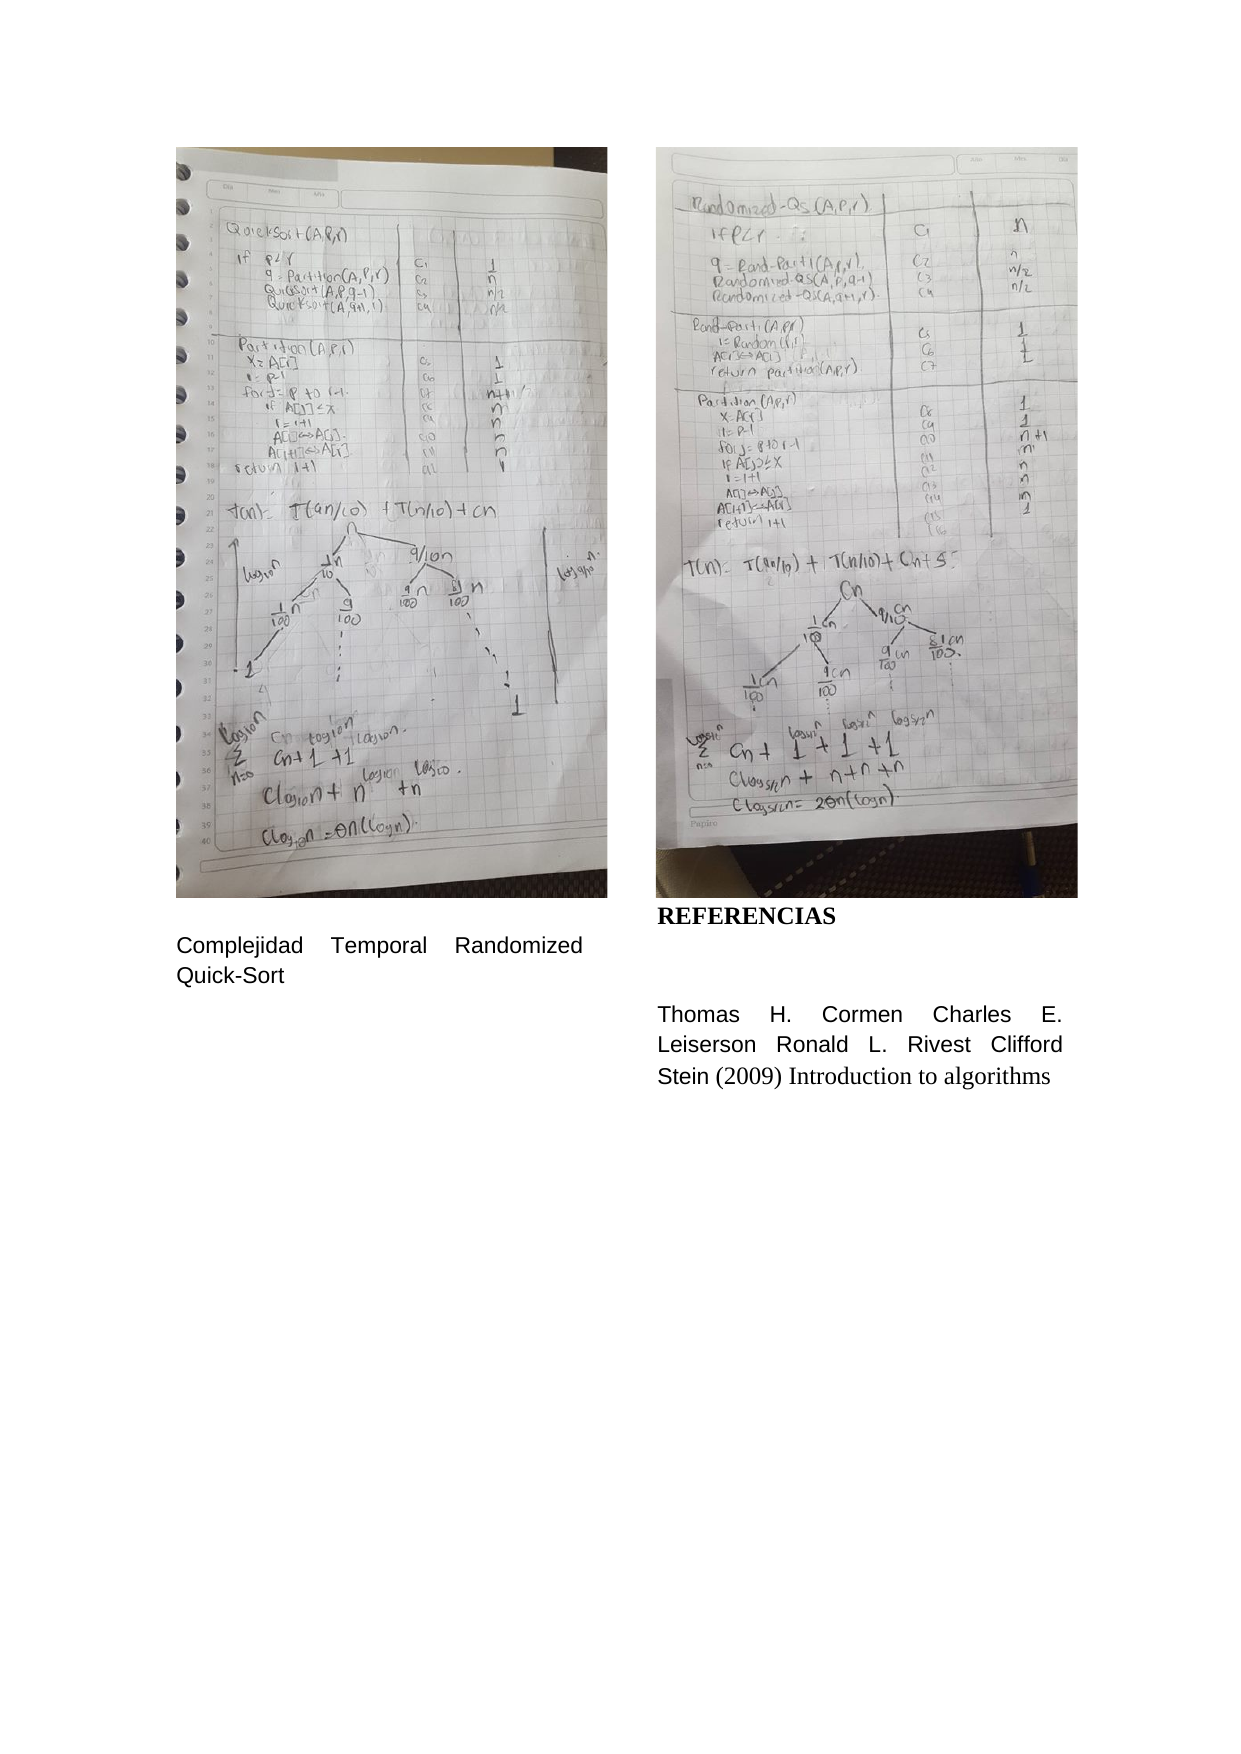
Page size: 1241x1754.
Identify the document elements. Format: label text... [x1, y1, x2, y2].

picture [655, 147, 1078, 898]
text REFERENCIAS [657, 901, 1063, 930]
picture [176, 147, 608, 898]
text Complejidad Temporal Randomized Quick-Sort [176, 932, 583, 988]
text Thomas H. Cormen Charles E. Leiserson Ronald L. Rivest Clifford Stein (2009) Introduction to algorithms [657, 1001, 1063, 1090]
